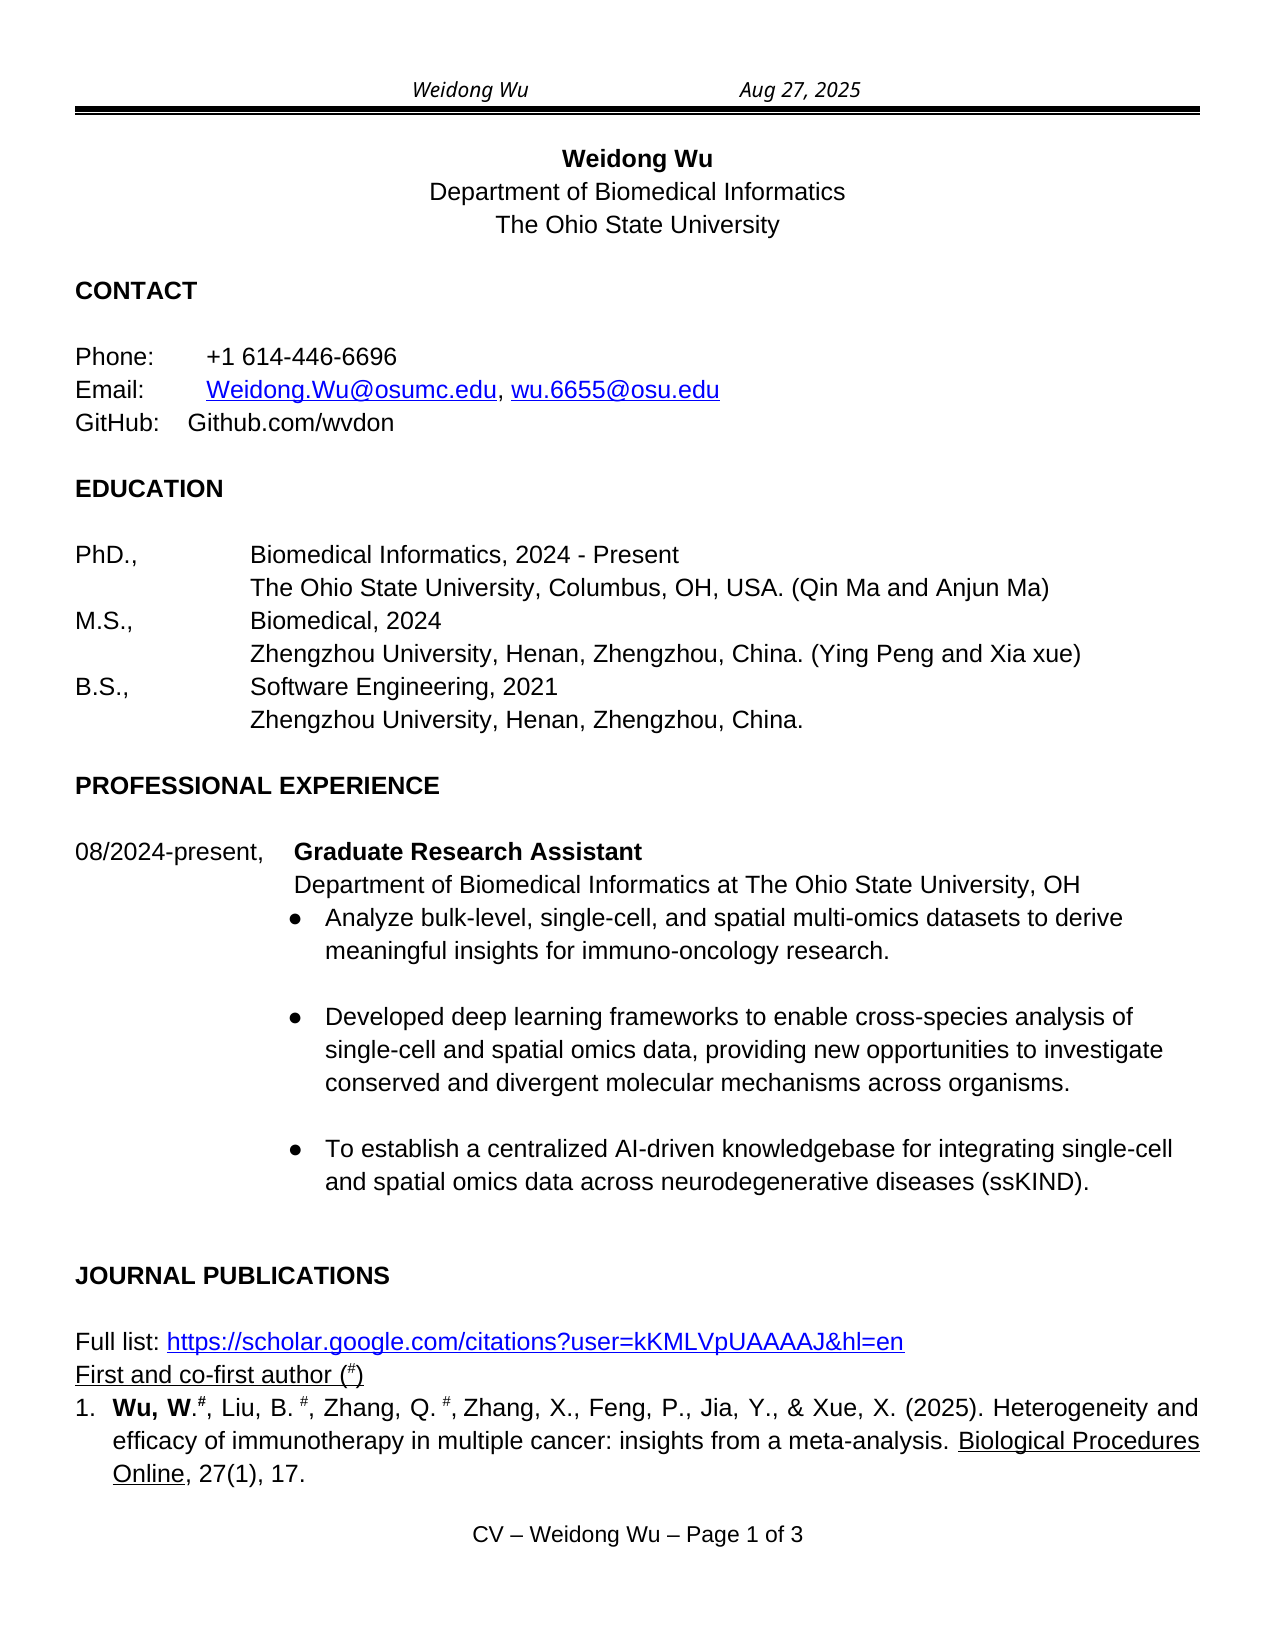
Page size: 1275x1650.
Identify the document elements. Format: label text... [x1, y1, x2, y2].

text 08/2024-present, Graduate Research Assistant [75, 837, 1200, 866]
text The Ohio State University [75, 210, 1200, 238]
list Wu, W.#, Liu, B. #, Zhang, Q. #, Zhang, X., Feng, P., Jia, Y., & Xue, X. (2025). Heterogeneity and efficacy of immunotherapy in multiple cancer: insights from a meta-analysis. Biological Procedures Online, 27(1), 17. [75, 1393, 1200, 1488]
text B.S., Software Engineering, 2021 [75, 672, 1200, 701]
text Department of Biomedical Informatics [75, 177, 1200, 205]
text JOURNAL PUBLICATIONS [75, 1261, 1200, 1289]
text First and co-first author (#) [75, 1360, 1200, 1389]
list To establish a centralized AI-driven knowledgebase for integrating single-cell and spatial omics data across neurodegenerative diseases (ssKIND). [288, 1134, 1200, 1196]
text Department of Biomedical Informatics at The Ohio State University, OH [287, 870, 1200, 899]
text Phone: +1 614-446-6696 [75, 342, 1200, 371]
list Developed deep learning frameworks to enable cross-species analysis of single-cell and spatial omics data, providing new opportunities to investigate conserved and divergent molecular mechanisms across organisms. [287, 1002, 1200, 1097]
list Analyze bulk-level, single-cell, and spatial multi-omics datasets to derive meaningful insights for immuno-oncology research. [287, 903, 1200, 965]
text Email: Weidong.Wu@osumc.edu, wu.6655@osu.edu [75, 375, 1200, 403]
text Zhengzhou University, Henan, Zhengzhou, China. [250, 705, 1200, 734]
text Zhengzhou University, Henan, Zhengzhou, China. (Ying Peng and Xia xue) [250, 639, 1200, 668]
text EDUCATION [75, 474, 1200, 503]
text GitHub: Github.com/wvdon [75, 408, 1200, 437]
text M.S., Biomedical, 2024 [75, 606, 1200, 635]
text PROFESSIONAL EXPERIENCE [75, 771, 1200, 800]
text CONTACT [75, 276, 1200, 304]
text Weidong Wu [75, 144, 1200, 172]
text Full list: https://scholar.google.com/citations?user=kKMLVpUAAAAJ&hl=en [75, 1327, 1200, 1356]
text PhD., Biomedical Informatics, 2024 - Present [75, 540, 1200, 569]
text The Ohio State University, Columbus, OH, USA. (Qin Ma and Anjun Ma) [250, 573, 1200, 602]
